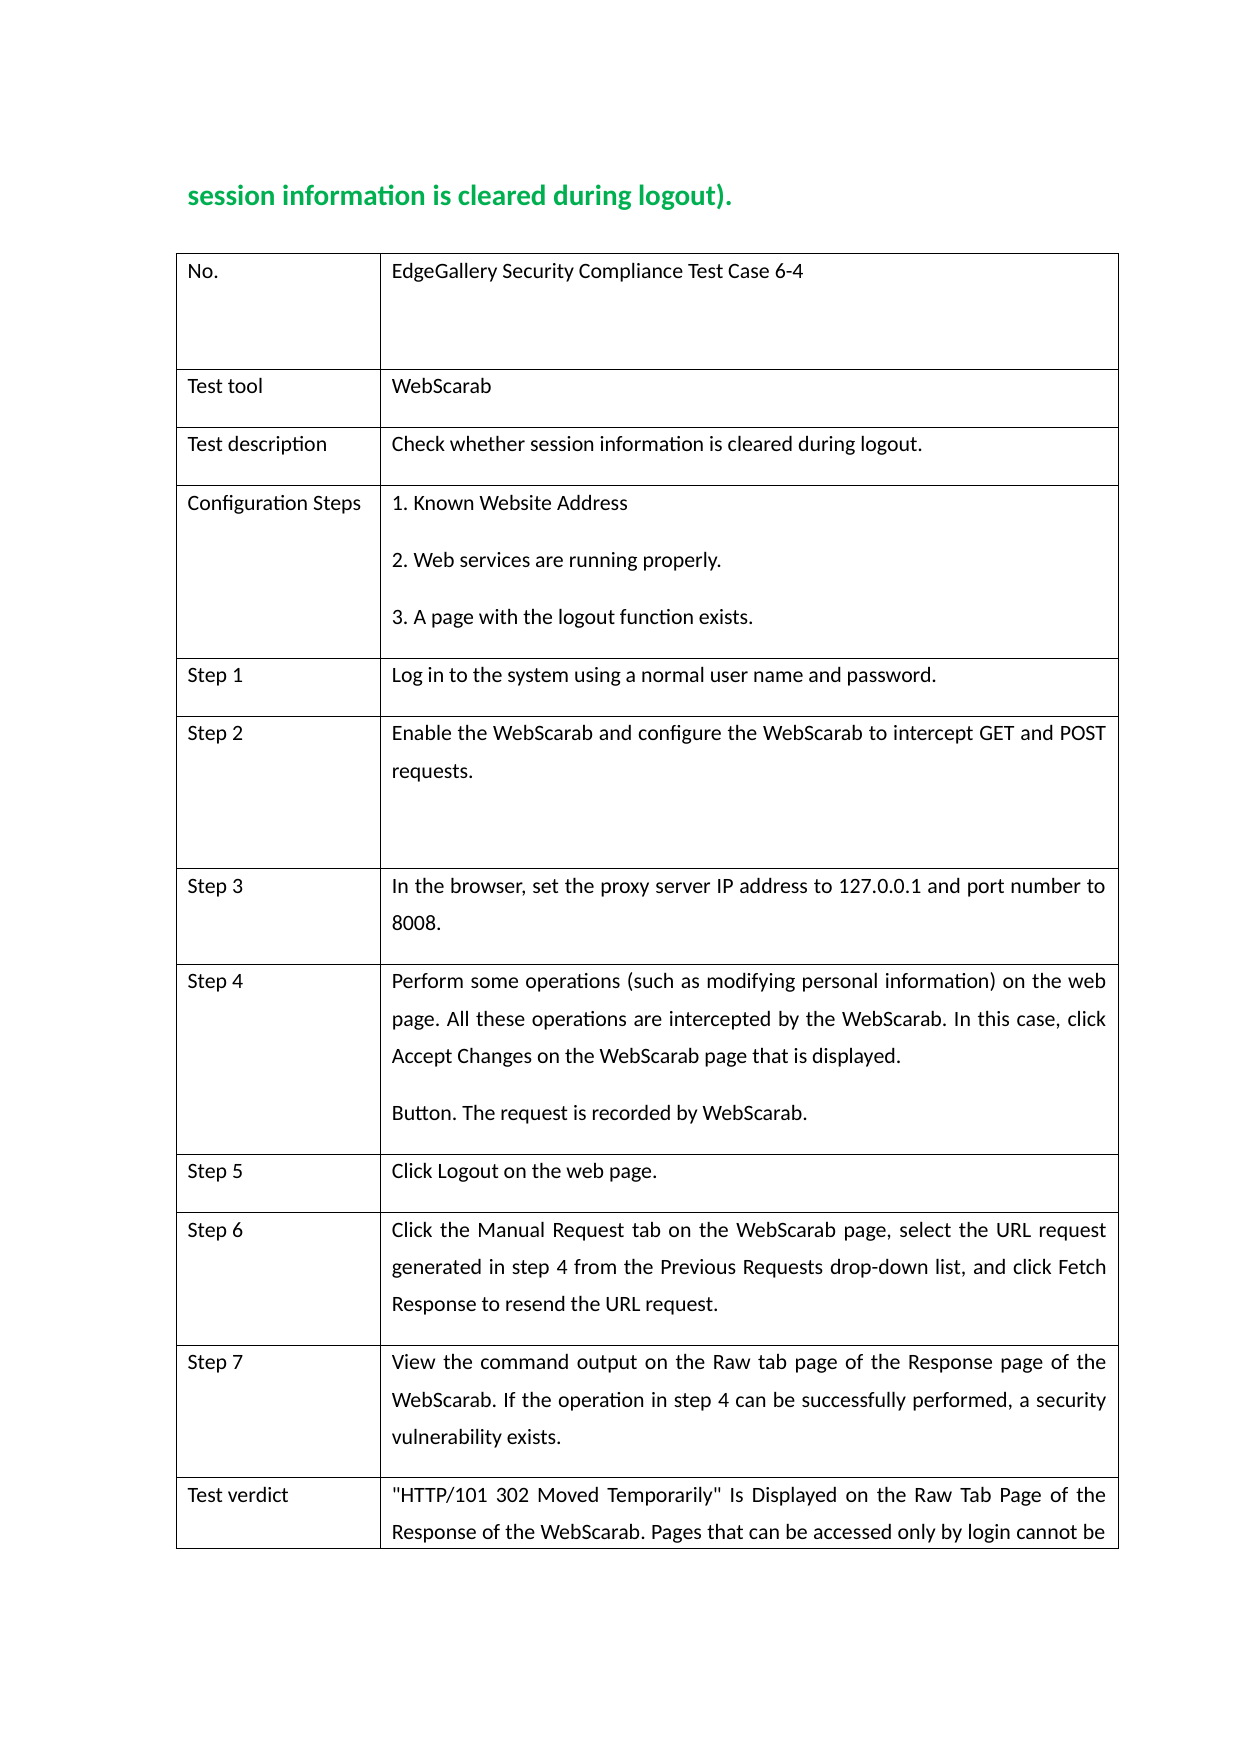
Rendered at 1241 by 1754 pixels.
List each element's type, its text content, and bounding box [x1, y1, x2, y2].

table_cell Step 6 [177, 1213, 380, 1344]
table_cell Step 4 [177, 965, 380, 1154]
table_header EdgeGallery Security Compliance Test Case 6-4 [381, 254, 1118, 368]
table_cell View the command output on the Raw tab page of the Response page of the WebScarab. If the operation in step 4 can be successfully performed, a security vulnerability exists. [381, 1346, 1118, 1477]
table_cell Test verdict [177, 1478, 380, 1548]
table_cell Click the Manual Request tab on the WebScarab page, select the URL request generated in step 4 from the Previous Requests drop-down list, and click Fetch Response to resend the URL request. [381, 1213, 1118, 1344]
table_cell Step 3 [177, 869, 380, 964]
table_cell Step 1 [177, 659, 380, 716]
table_cell Step 2 [177, 717, 380, 868]
table_cell Perform some operations (such as modifying personal information) on the web page. All these operations are intercepted by the WebScarab. In this case, click Accept Changes on the WebScarab page that is displayed. Button. The request is recorded by WebScarab. [381, 965, 1118, 1154]
table_cell Test tool [177, 370, 380, 427]
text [187, 162, 1053, 227]
table_cell In the browser, set the proxy server IP address to 127.0.0.1 and port number to 8008. [381, 869, 1118, 964]
table_cell Test description [177, 428, 380, 485]
table_cell Step 7 [177, 1346, 380, 1477]
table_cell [381, 1478, 1118, 1548]
table_cell Check whether session information is cleared during logout. [381, 428, 1118, 485]
table_cell Log in to the system using a normal user name and password. [381, 659, 1118, 716]
table_cell WebScarab [381, 370, 1118, 427]
table_cell Configuration Steps [177, 486, 380, 657]
table_cell Step 5 [177, 1155, 380, 1212]
table_header No. [177, 254, 380, 368]
table_cell Known Website Address Web services are running properly. A page with the logout function exists. [381, 486, 1118, 657]
table_cell Click Logout on the web page. [381, 1155, 1118, 1212]
table_cell Enable the WebScarab and configure the WebScarab to intercept GET and POST requests. [381, 717, 1118, 868]
